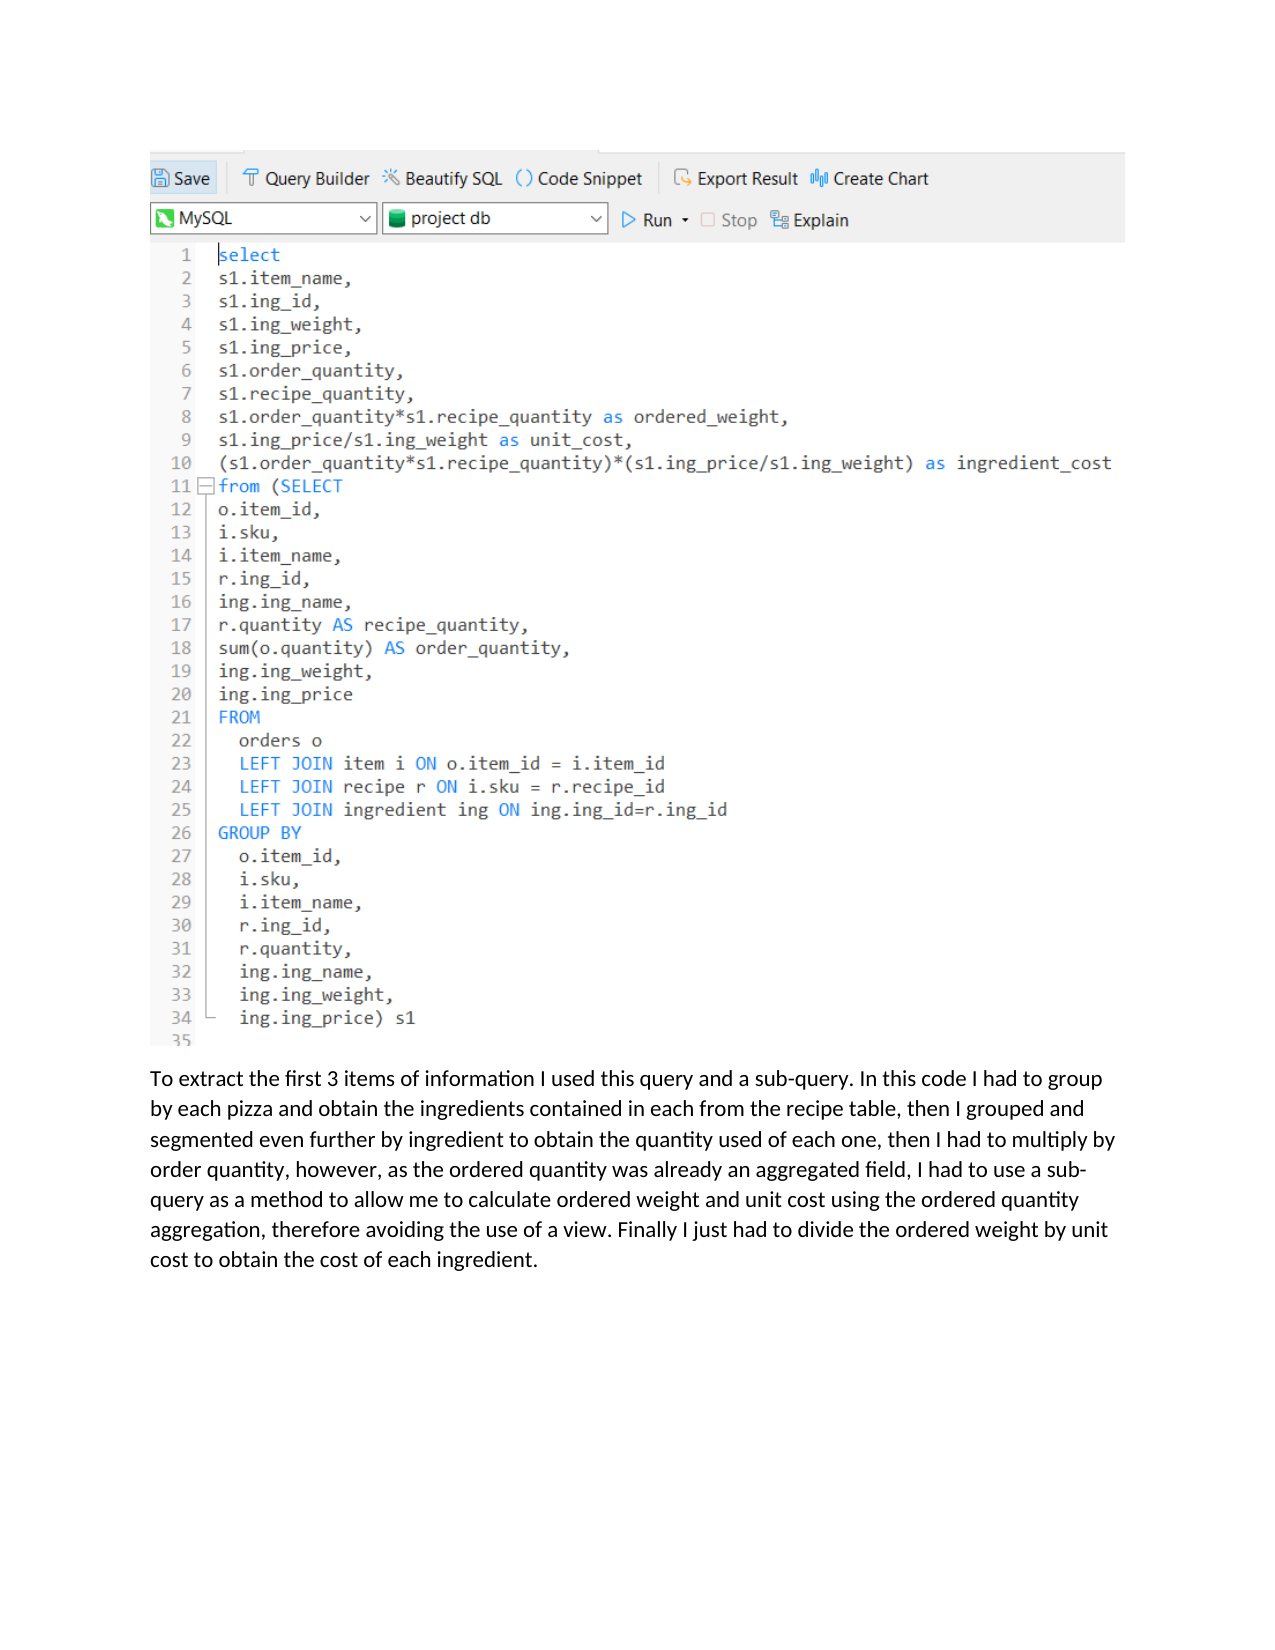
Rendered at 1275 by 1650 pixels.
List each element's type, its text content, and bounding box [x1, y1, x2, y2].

text To extract the first 3 items of information I used this query and a sub-query. In this code I had to group by each pizza and obtain the ingredients contained in each from the recipe table, then I grouped and segmented even further by ingredient to obtain the quantity used of each one, then I had to multiply by order quantity, however, as the ordered quantity was already an aggregated field, I had to use a sub-query as a method to allow me to calculate ordered weight and unit cost using the ordered quantity aggregation, therefore avoiding the use of a view. Finally I just had to divide the ordered weight by unit cost to obtain the cost of each ingredient. [150, 1064, 1125, 1273]
picture [150, 150, 1125, 1046]
